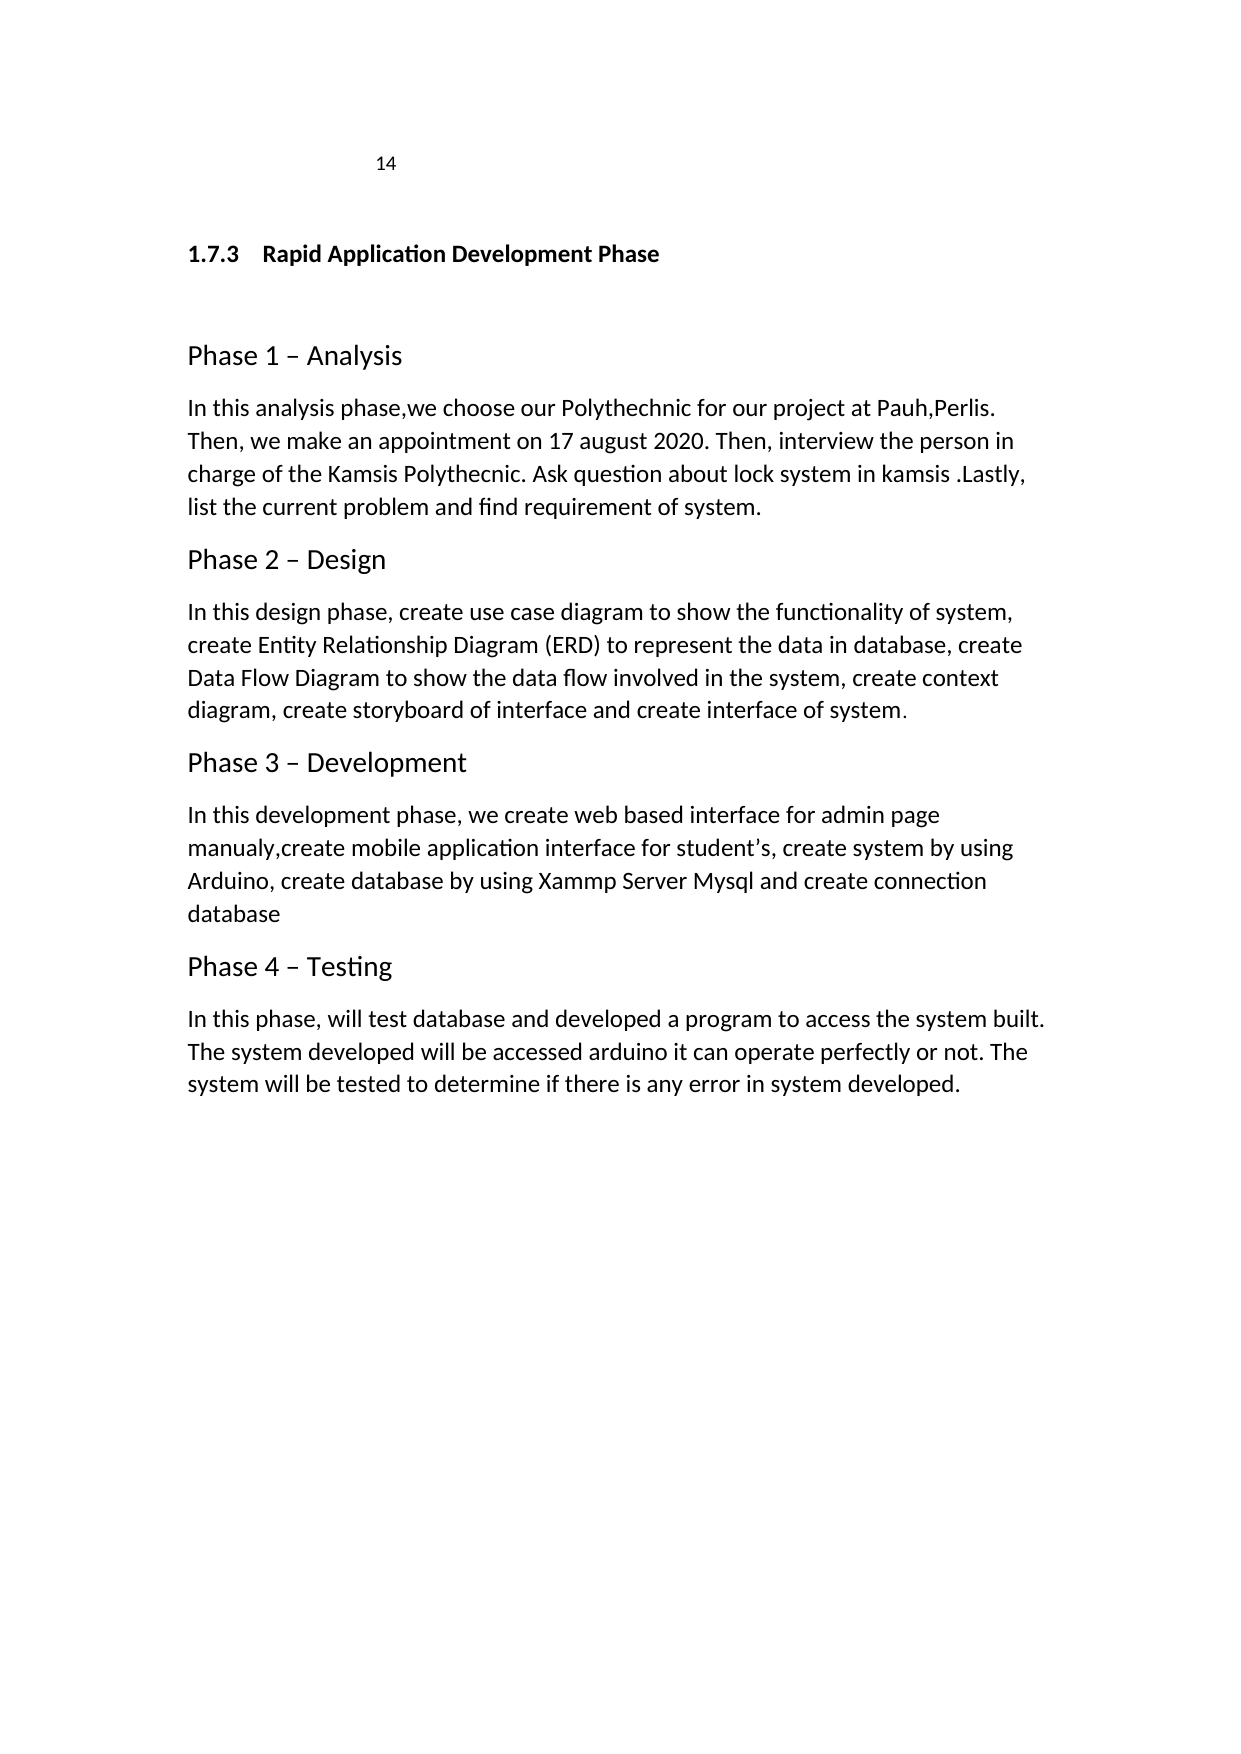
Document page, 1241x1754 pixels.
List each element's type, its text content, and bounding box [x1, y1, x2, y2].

text In this phase, will test database and developed a program to access the system built. The system developed will be accessed arduino it can operate perfectly or not. The system will be tested to determine if there is any error in system developed. [187, 1003, 1053, 1099]
text Phase 1 – Analysis [187, 337, 1053, 373]
text In this development phase, we create web based interface for admin page manualy,create mobile application interface for student’s, create system by using Arduino, create database by using Xammp Server Mysql and create connection database [187, 799, 1053, 928]
text In this design phase, create use case diagram to show the functionality of system, create Entity Relationship Diagram (ERD) to represent the data in database, create Data Flow Diagram to show the data flow involved in the system, create context diagram, create storyboard of interface and create interface of system. [187, 596, 1053, 725]
text In this analysis phase,we choose our Polythechnic for our project at Pauh,Perlis. Then, we make an appointment on 17 august 2020. Then, interview the person in charge of the Kamsis Polythecnic. Ask question about lock system in kamsis .Lastly, list the current problem and find requirement of system. [187, 392, 1053, 522]
text Phase 4 – Testing [187, 948, 1053, 983]
text 14 [187, 150, 1053, 175]
text Phase 2 – Design [187, 541, 1053, 576]
text Phase 3 – Development [187, 744, 1053, 780]
list Rapid Application Development Phase [187, 238, 1053, 269]
